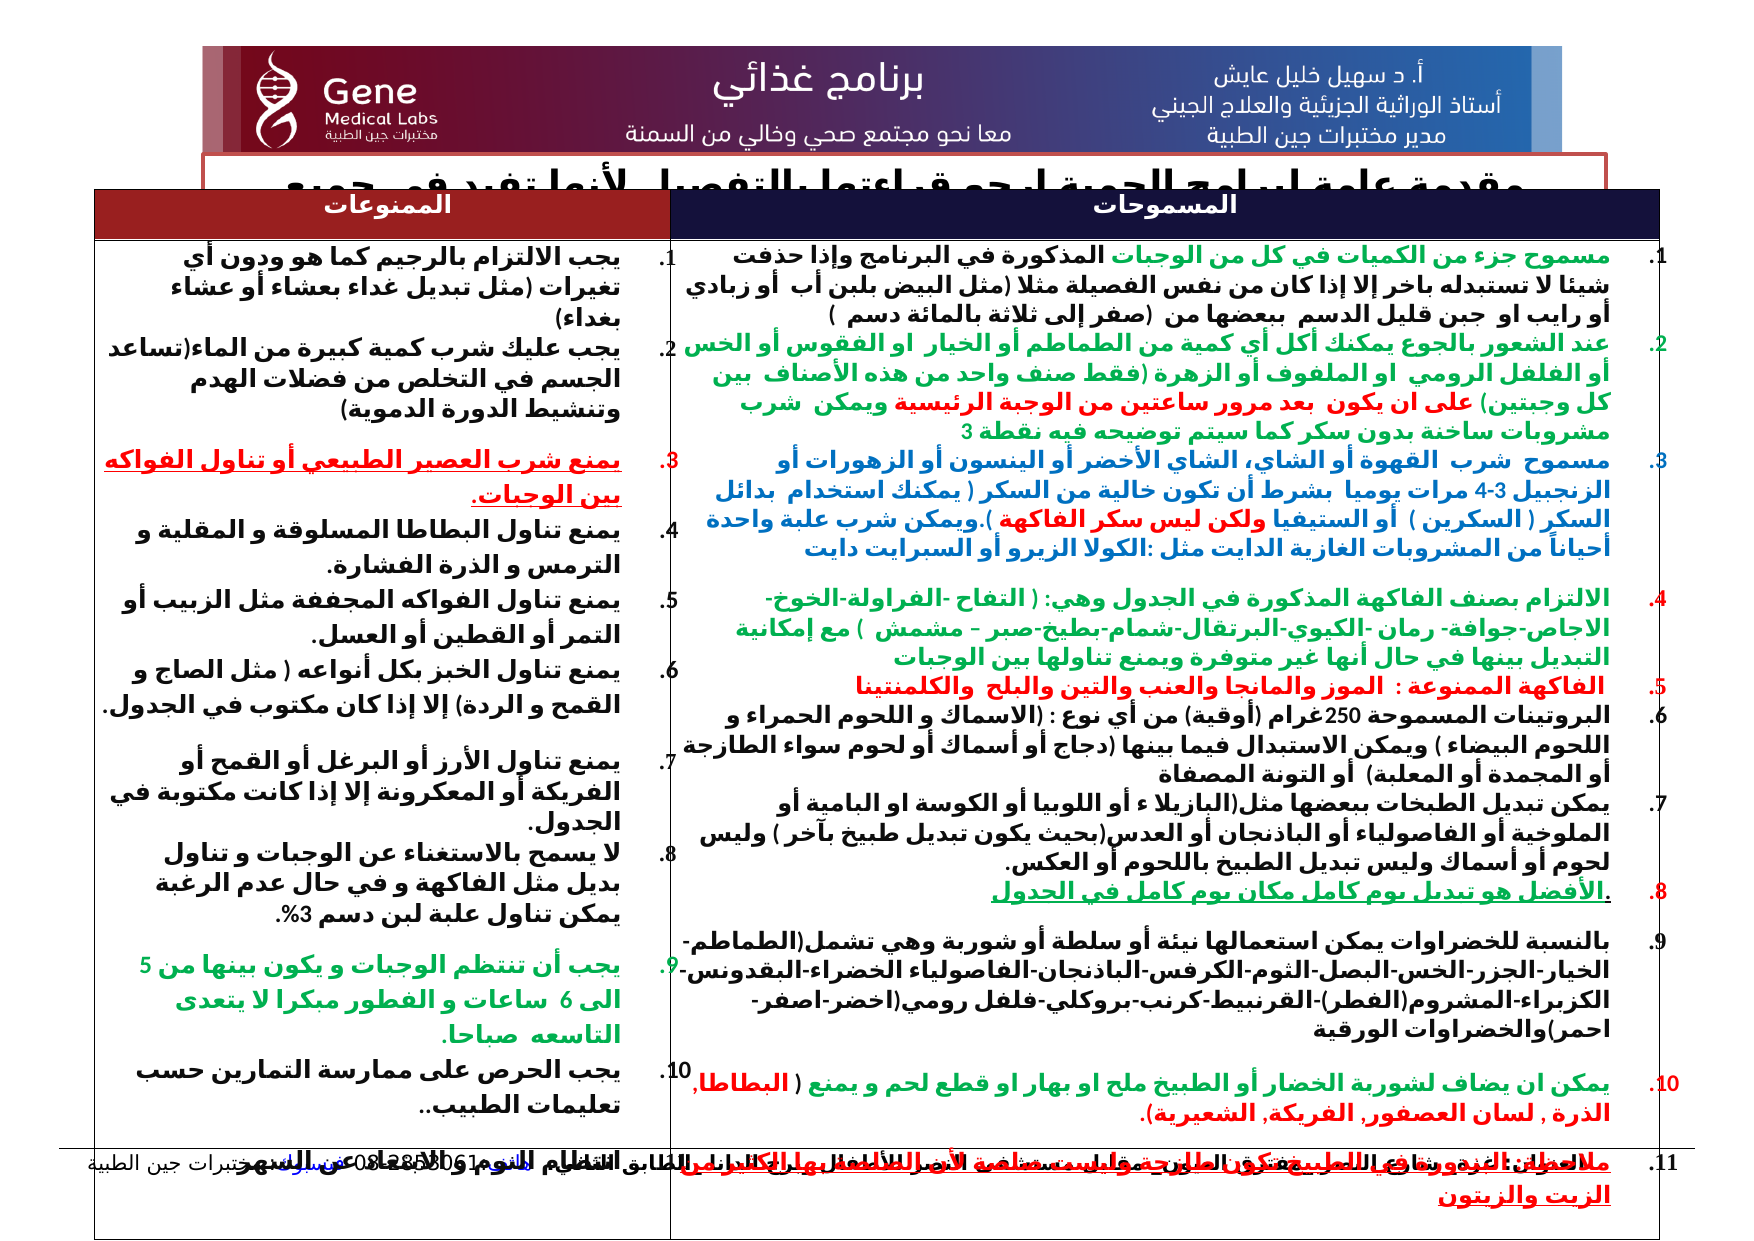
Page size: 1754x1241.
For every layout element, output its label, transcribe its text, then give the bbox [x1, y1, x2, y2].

table_cell مسموح جزء من الكميات في كل من الوجبات المذكورة في البرنامج وإذا حذفت شيئا لا تستبدله باخر إلا إذا كان من نفس الفصيلة مثلا (مثل البيض بلبن أب أو زبادي أو رايب او جبن قليل الدسم ببعضها من (صفر إلى ثلاثة بالمائة دسم ) عند الشعور بالجوع يمكنك أكل أي كمية من الطماطم أو الخيار او الفقوس أو الخس أو الفلفل الرومي او الملفوف أو الزهرة (فقط صنف واحد من هذه الأصناف بين كل وجبتين) على ان يكون بعد مرور ساعتين من الوجبة الرئيسية ويمكن شرب مشروبات ساخنة بدون سكر كما سيتم توضيحه فيه نقطة 3 مسموح شرب القهوة أو الشاي، الشاي الأخضر أو الينسون أو الزهورات أو الزنجبيل 3-4 مرات يوميا بشرط أن تكون خالية من السكر ( يمكنك استخدام بدائل السكر ( السكرين ) أو الستيفيا ولكن ليس سكر الفاكهة ).ويمكن شرب علبة واحدة أحياناً من المشروبات الغازية الدايت مثل :الكولا الزيرو أو السبرايت دايت الالتزام بصنف الفاكهة المذكورة في الجدول وهي: ( التفاح -الفراولة-الخوخ-الاجاص-جوافة- رمان -الكيوي-البرتقال-شمام-بطيخ-صبر – مشمش ) مع إمكانية التبديل بينها في حال أنها غير متوفرة ويمنع تناولها بين الوجبات الفاكهة الممنوعة : الموز والمانجا والعنب والتين والبلح والكلمنتينا البروتينات المسموحة 250غرام (أوقية) من أي نوع : (الاسماك و اللحوم الحمراء و اللحوم البيضاء ) ويمكن الاستبدال فيما بينها (دجاج أو أسماك أو لحوم سواء الطازجة أو المجمدة أو المعلبة) أو التونة المصفاة يمكن تبديل الطبخات ببعضها مثل(البازيلا ء أو اللوبيا أو الكوسة او البامية أو الملوخية أو الفاصولياء أو الباذنجان أو العدس(بحيث يكون تبديل طبيخ بآخر ) وليس لحوم أو أسماك وليس تبديل الطبيخ باللحوم أو العكس. .الأفضل هو تبديل يوم كامل مكان يوم كامل في الجدول بالنسبة للخضراوات يمكن استعمالها نيئة أو سلطة أو شوربة وهي تشمل(الطماطم-الخيار-الجزر-الخس-البصل-الثوم-الكرفس-الباذنجان-الفاصولياء الخضراء-البقدونس-الكزبراء-المشروم(الفطر)-القرنبيط-كرنب-بروكلي-فلفل رومي(اخضر-اصفر-احمر)والخضراوات الورقية يمكن ان يضاف لشوربة الخضار أو الطبيخ ملح او بهار او قطع لحم و يمنع ( البطاطا, الذرة , لسان العصفور, الفريكة, الشعيرية). ملاحظة: البندورة في الطبيخ تكون طازجة وليست صلصة لأن الصلصة بها الكثير من الزيت والزيتون [671, 241, 1659, 1239]
table_cell يجب الالتزام بالرجيم كما هو ودون أي تغيرات (مثل تبديل غداء بعشاء أو عشاء بغداء) يجب عليك شرب كمية كبيرة من الماء(تساعد الجسم في التخلص من فضلات الهدم وتنشيط الدورة الدموية) يمنع شرب العصير الطبيعي أو تناول الفواكه بين الوجبات. يمنع تناول البطاطا المسلوقة و المقلية و الترمس و الذرة الفشارة. يمنع تناول الفواكه المجففة مثل الزبيب أو التمر أو القطين أو العسل. يمنع تناول الخبز بكل أنواعه ( مثل الصاج و القمح و الردة) إلا إذا كان مكتوب في الجدول. يمنع تناول الأرز أو البرغل أو القمح أو الفريكة أو المعكرونة إلا إذا كانت مكتوبة في الجدول. لا يسمح بالاستغناء عن الوجبات و تناول بديل مثل الفاكهة و في حال عدم الرغبة يمكن تناول علبة لبن دسم 3%. يجب أن تنتظم الوجبات و يكون بينها من 5 الى 6 ساعات و الفطور مبكرا لا يتعدى التاسعه صباحا. يجب الحرص على ممارسة التمارين حسب تعليمات الطبيب.. انتظام النوم و الابتعاد عن السهر [95, 241, 670, 1239]
table_header المسموحات [671, 190, 1659, 239]
table_header الممنوعات [95, 190, 670, 239]
picture [183, 46, 1571, 155]
